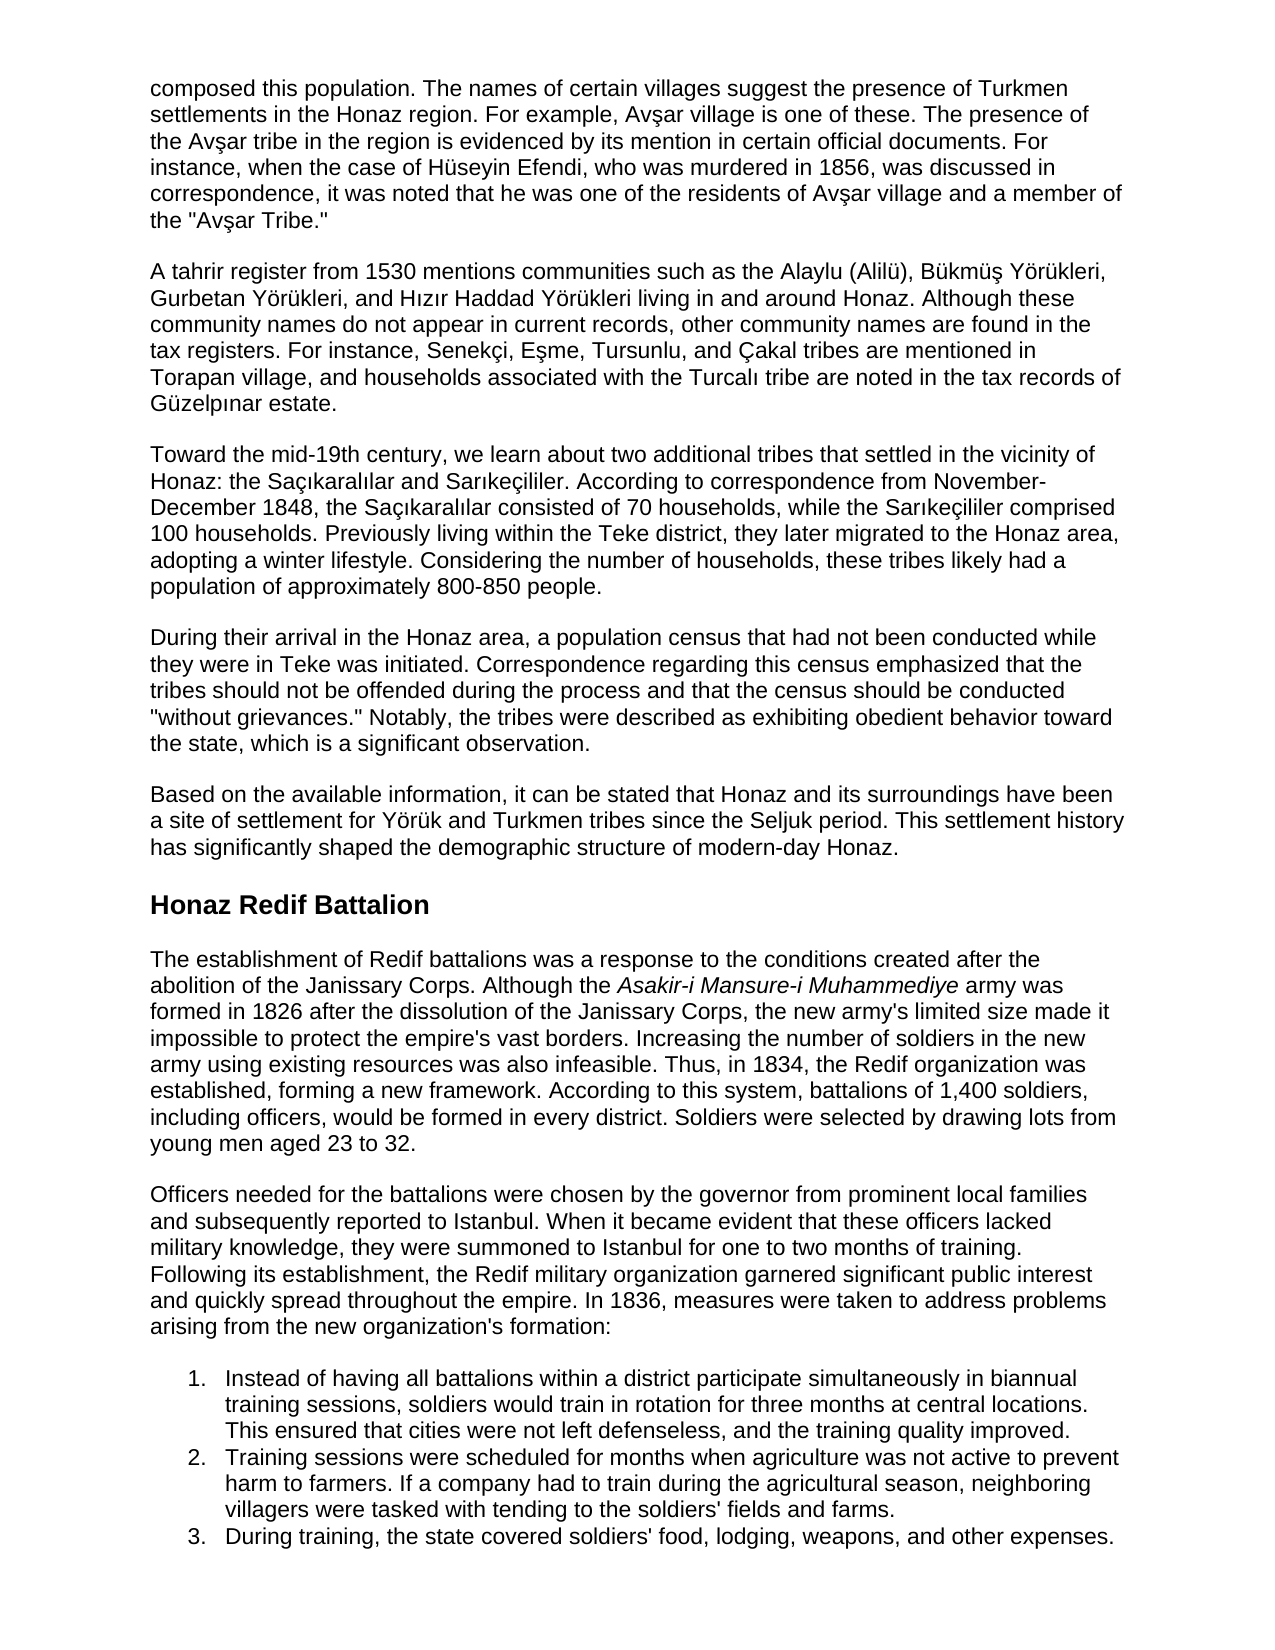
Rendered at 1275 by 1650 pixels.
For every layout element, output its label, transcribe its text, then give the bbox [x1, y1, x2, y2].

list Instead of having all battalions within a district participate simultaneously in biannual training sessions, soldiers would train in rotation for three months at central locations. This ensured that cities were not left defenseless, and the training quality improved. [187, 1364, 1125, 1444]
text During their arrival in the Honaz area, a population census that had not been conducted while they were in Teke was initiated. Correspondence regarding this census emphasized that the tribes should not be offended during the process and that the census should be conducted "without grievances." Notably, the tribes were described as exhibiting obedient behavior toward the state, which is a significant observation. [150, 624, 1125, 756]
text A tahrir register from 1530 mentions communities such as the Alaylu (Alilü), Bükmüş Yörükleri, Gurbetan Yörükleri, and Hızır Haddad Yörükleri living in and around Honaz. Although these community names do not appear in current records, other community names are found in the tax registers. For instance, Senekçi, Eşme, Tursunlu, and Çakal tribes are mentioned in Torapan village, and households associated with the Turcalı tribe are noted in the tax records of Güzelpınar estate. [150, 258, 1125, 416]
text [150, 75, 1125, 233]
text Officers needed for the battalions were chosen by the governor from prominent local families and subsequently reported to Istanbul. When it became evident that these officers lacked military knowledge, they were summoned to Istanbul for one to two months of training. Following its establishment, the Redif military organization garnered significant public interest and quickly spread throughout the empire. In 1836, measures were taken to address problems arising from the new organization's formation: [150, 1181, 1125, 1339]
text Toward the mid-19th century, we learn about two additional tribes that settled in the vicinity of Honaz: the Saçıkaralılar and Sarıkeçililer. According to correspondence from November-December 1848, the Saçıkaralılar consisted of 70 households, while the Sarıkeçililer comprised 100 households. Previously living within the Teke district, they later migrated to the Honaz area, adopting a winter lifestyle. Considering the number of households, these tribes likely had a population of approximately 800-850 people. [150, 441, 1125, 599]
text Based on the available information, it can be stated that Honaz and its surroundings have been a site of settlement for Yörük and Turkmen tribes since the Seljuk period. This settlement history has significantly shaped the demographic structure of modern-day Honaz. [150, 781, 1125, 860]
text The establishment of Redif battalions was a response to the conditions created after the abolition of the Janissary Corps. Although the Asakir-i Mansure-i Muhammediye army was formed in 1826 after the dissolution of the Janissary Corps, the new army's limited size made it impossible to protect the empire's vast borders. Increasing the number of soldiers in the new army using existing resources was also infeasible. Thus, in 1834, the Redif organization was established, forming a new framework. According to this system, battalions of 1,400 soldiers, including officers, would be formed in every district. Soldiers were selected by drawing lots from young men aged 23 to 32. [150, 946, 1125, 1156]
subtitle Honaz Redif Battalion [150, 889, 1125, 921]
list During training, the state covered soldiers' food, lodging, weapons, and other expenses. [187, 1523, 1125, 1549]
list Training sessions were scheduled for months when agriculture was not active to prevent harm to farmers. If a company had to train during the agricultural season, neighboring villagers were tasked with tending to the soldiers' fields and farms. [187, 1444, 1125, 1523]
